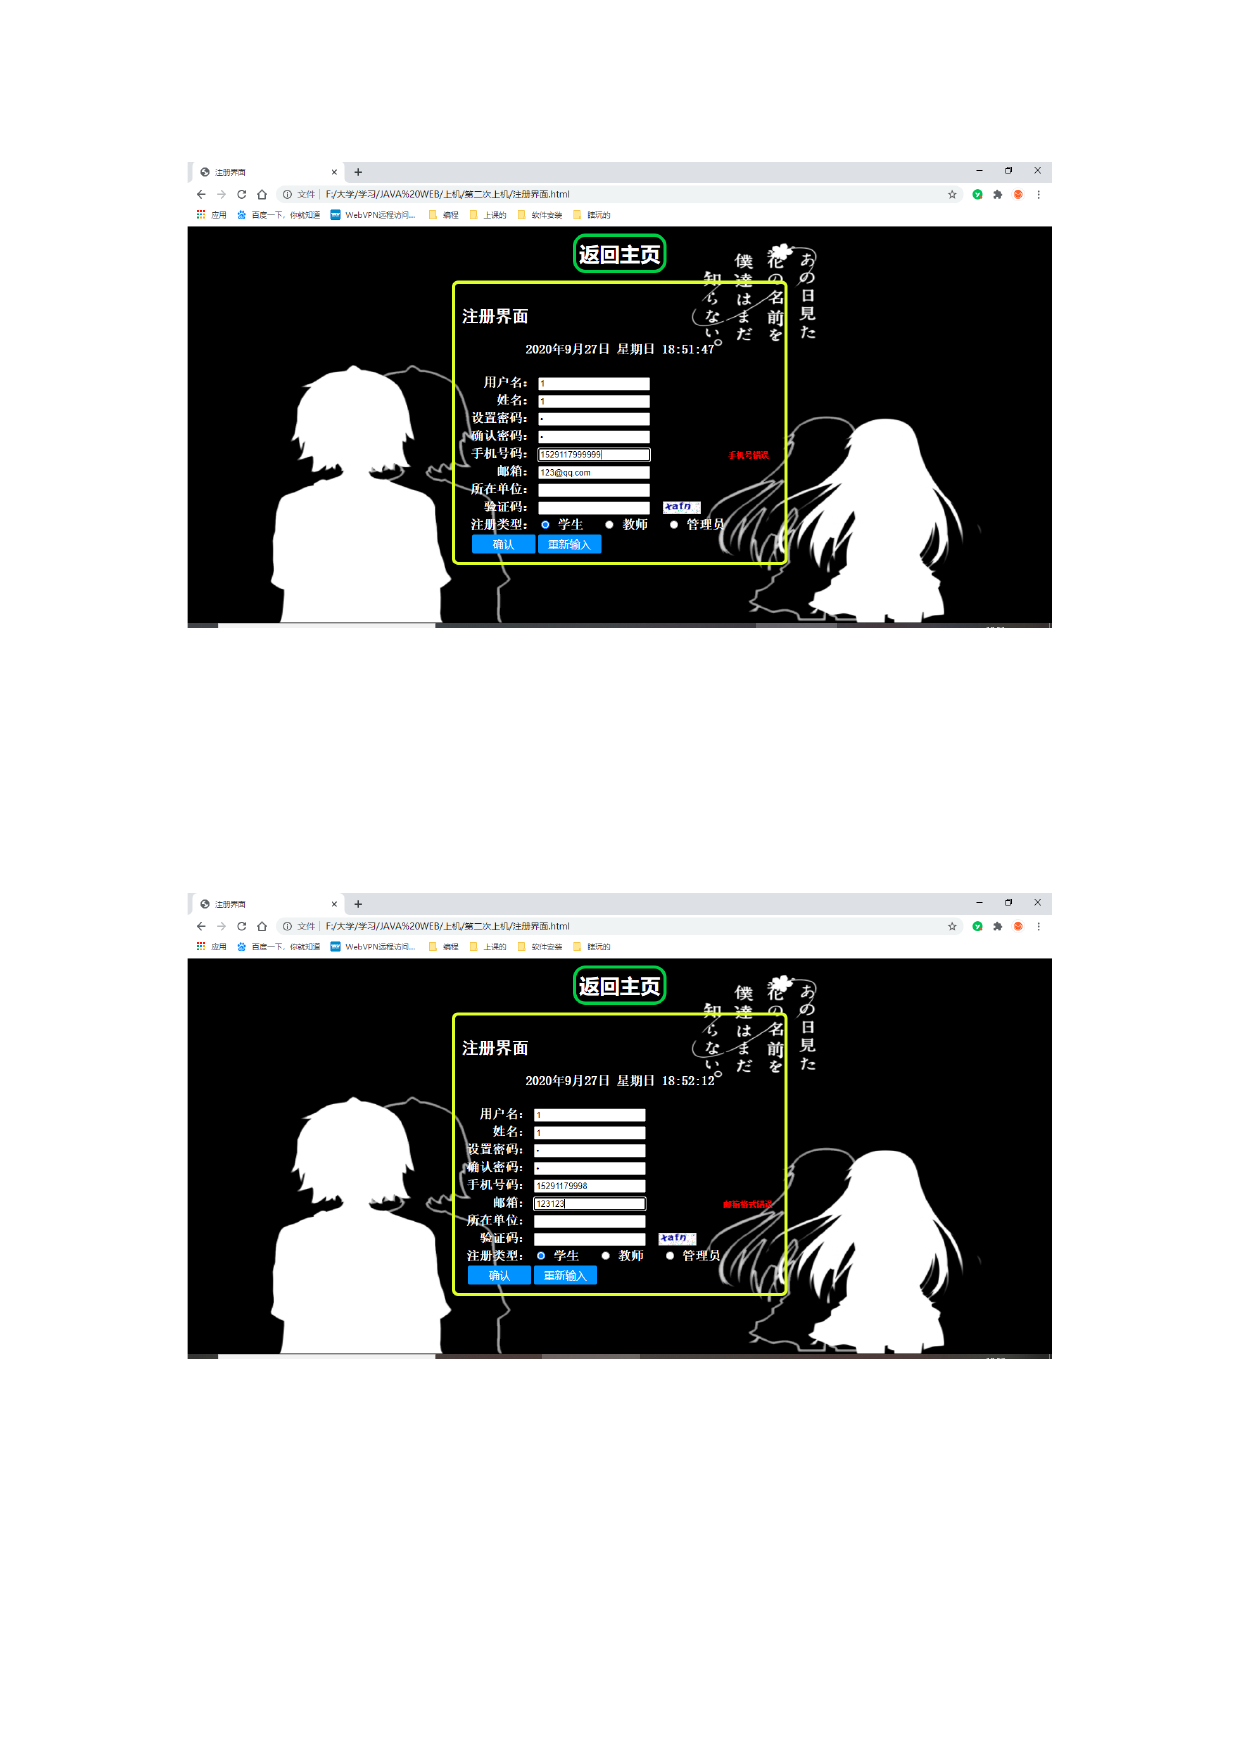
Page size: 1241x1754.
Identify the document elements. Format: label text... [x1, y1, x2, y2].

picture [187, 893, 1052, 1359]
picture [187, 162, 1052, 628]
